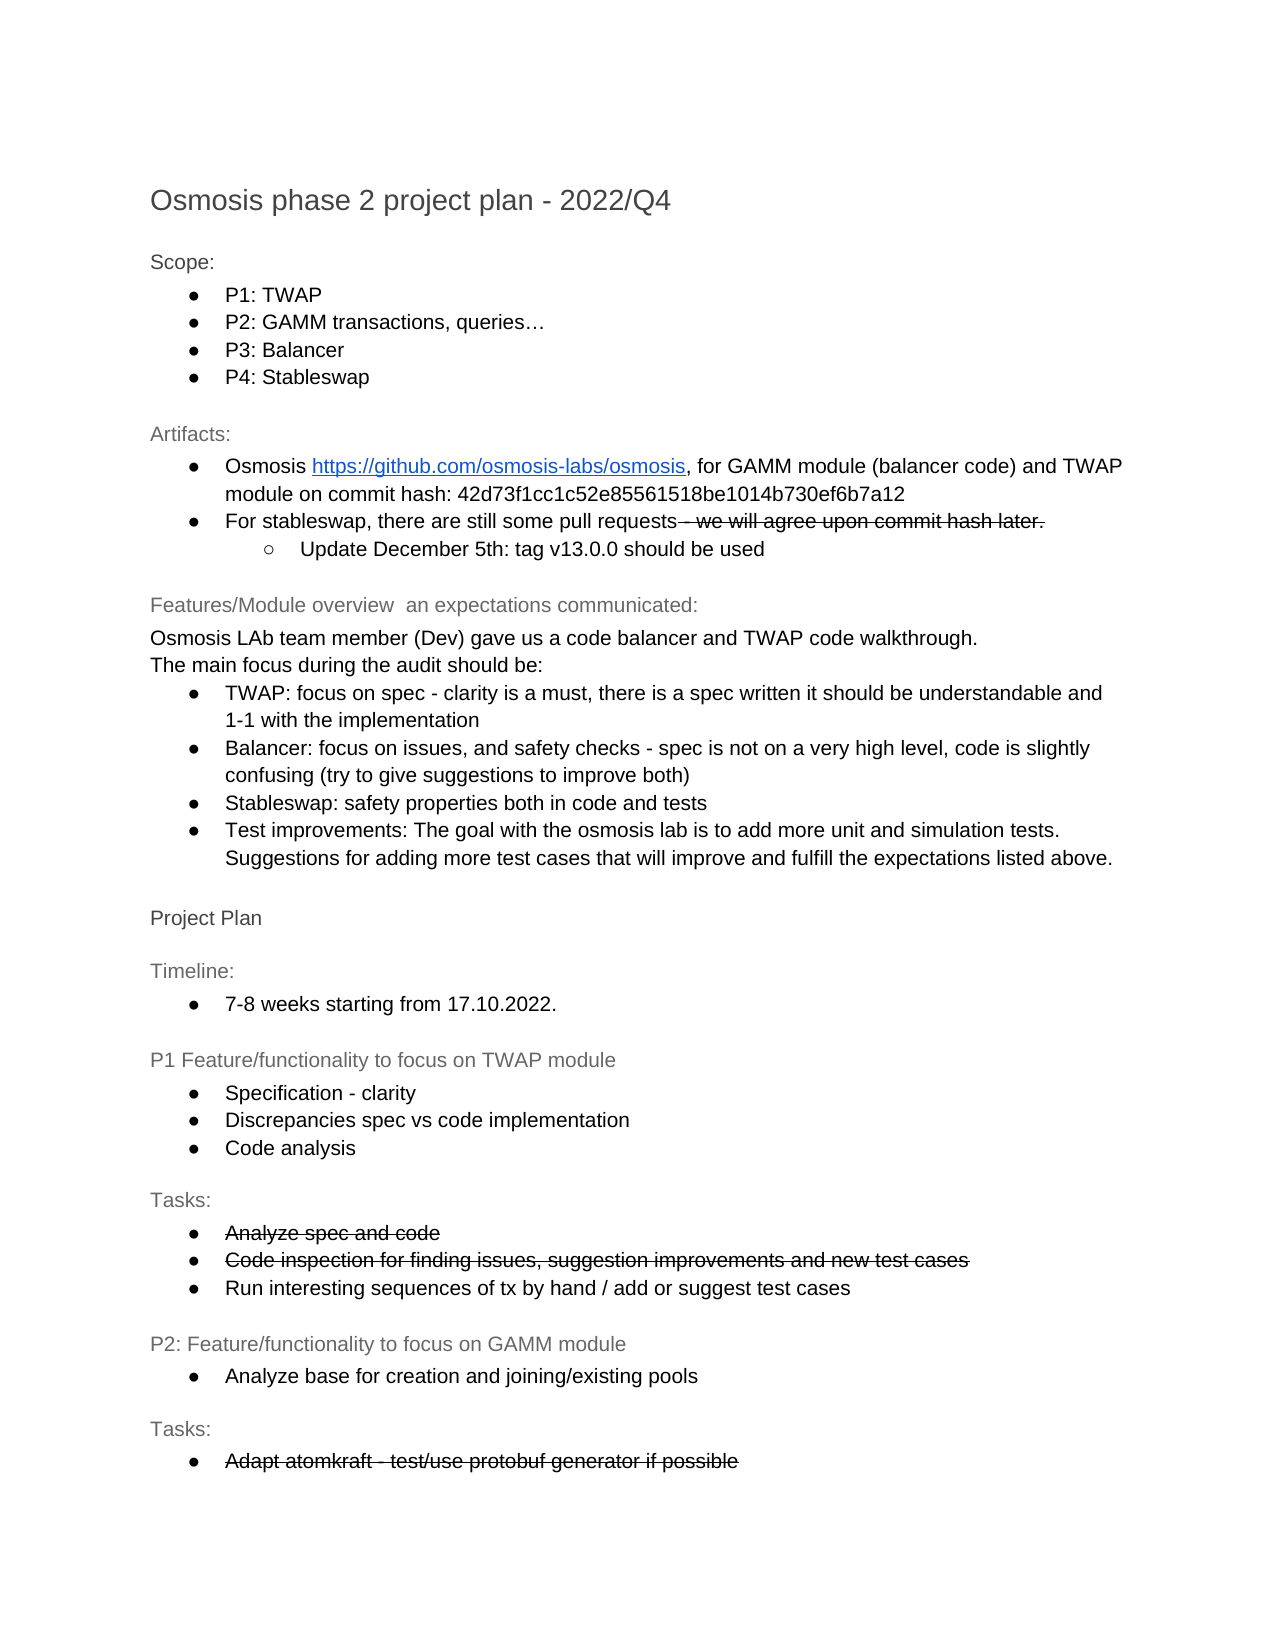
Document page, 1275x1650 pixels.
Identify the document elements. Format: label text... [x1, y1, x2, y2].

list Test improvements: The goal with the osmosis lab is to add more unit and simulation tests. Suggestions for adding more test cases that will improve and fulfill the expectations listed above. [187, 818, 1125, 869]
list Analyze spec and code [187, 1220, 1125, 1244]
list Osmosis https://github.com/osmosis-labs/osmosis, for GAMM module (balancer code) and TWAP module on commit hash: 42d73f1cc1c52e85561518be1014b730ef6b7a12 [187, 454, 1125, 505]
list P3: Balancer [187, 337, 1125, 361]
text The main focus during the audit should be: [150, 653, 1125, 677]
subtitle Timeline: [150, 959, 1125, 983]
text Osmosis LAb team member (Dev) gave us a code balancer and TWAP code walkthrough. [150, 625, 1125, 649]
subtitle Artifacts: [150, 422, 1125, 446]
subtitle Tasks: [150, 1188, 1125, 1212]
list Code analysis [187, 1136, 1125, 1159]
list 7-8 weeks starting from 17.10.2022. [187, 992, 1125, 1016]
list Discrepancies spec vs code implementation [187, 1108, 1125, 1132]
subtitle Tasks: [150, 1417, 1125, 1441]
subtitle P2: Feature/functionality to focus on GAMM module [150, 1332, 1125, 1356]
subtitle Features/Module overview an expectations communicated: [150, 593, 1125, 617]
list P4: Stableswap [187, 365, 1125, 389]
subtitle Project Plan [150, 906, 1125, 930]
list Specification - clarity [187, 1081, 1125, 1104]
list Balancer: focus on issues, and safety checks - spec is not on a very high level, code is slightly confusing (try to give suggestions to improve both) [187, 735, 1125, 787]
list Analyze base for creation and joining/existing pools [187, 1364, 1125, 1388]
subtitle P1 Feature/functionality to focus on TWAP module [150, 1048, 1125, 1072]
list Update December 5th: tag v13.0.0 should be used [262, 536, 1125, 560]
list Run interesting sequences of tx by hand / add or suggest test cases [187, 1275, 1125, 1299]
list Code inspection for finding issues, suggestion improvements and new test cases [187, 1248, 1125, 1272]
list P2: GAMM transactions, queries… [187, 310, 1125, 334]
subtitle Osmosis phase 2 project plan - 2022/Q4 [150, 183, 1125, 217]
list Adapt atomkraft - test/use protobuf generator if possible [187, 1449, 1125, 1473]
subtitle Scope: [150, 250, 1125, 274]
list TWAP: focus on spec - clarity is a must, there is a spec written it should be understandable and 1-1 with the implementation [187, 680, 1125, 732]
list For stableswap, there are still some pull requests - we will agree upon commit hash later. [187, 509, 1125, 533]
list P1: TWAP [187, 282, 1125, 306]
list Stableswap: safety properties both in code and tests [187, 790, 1125, 814]
